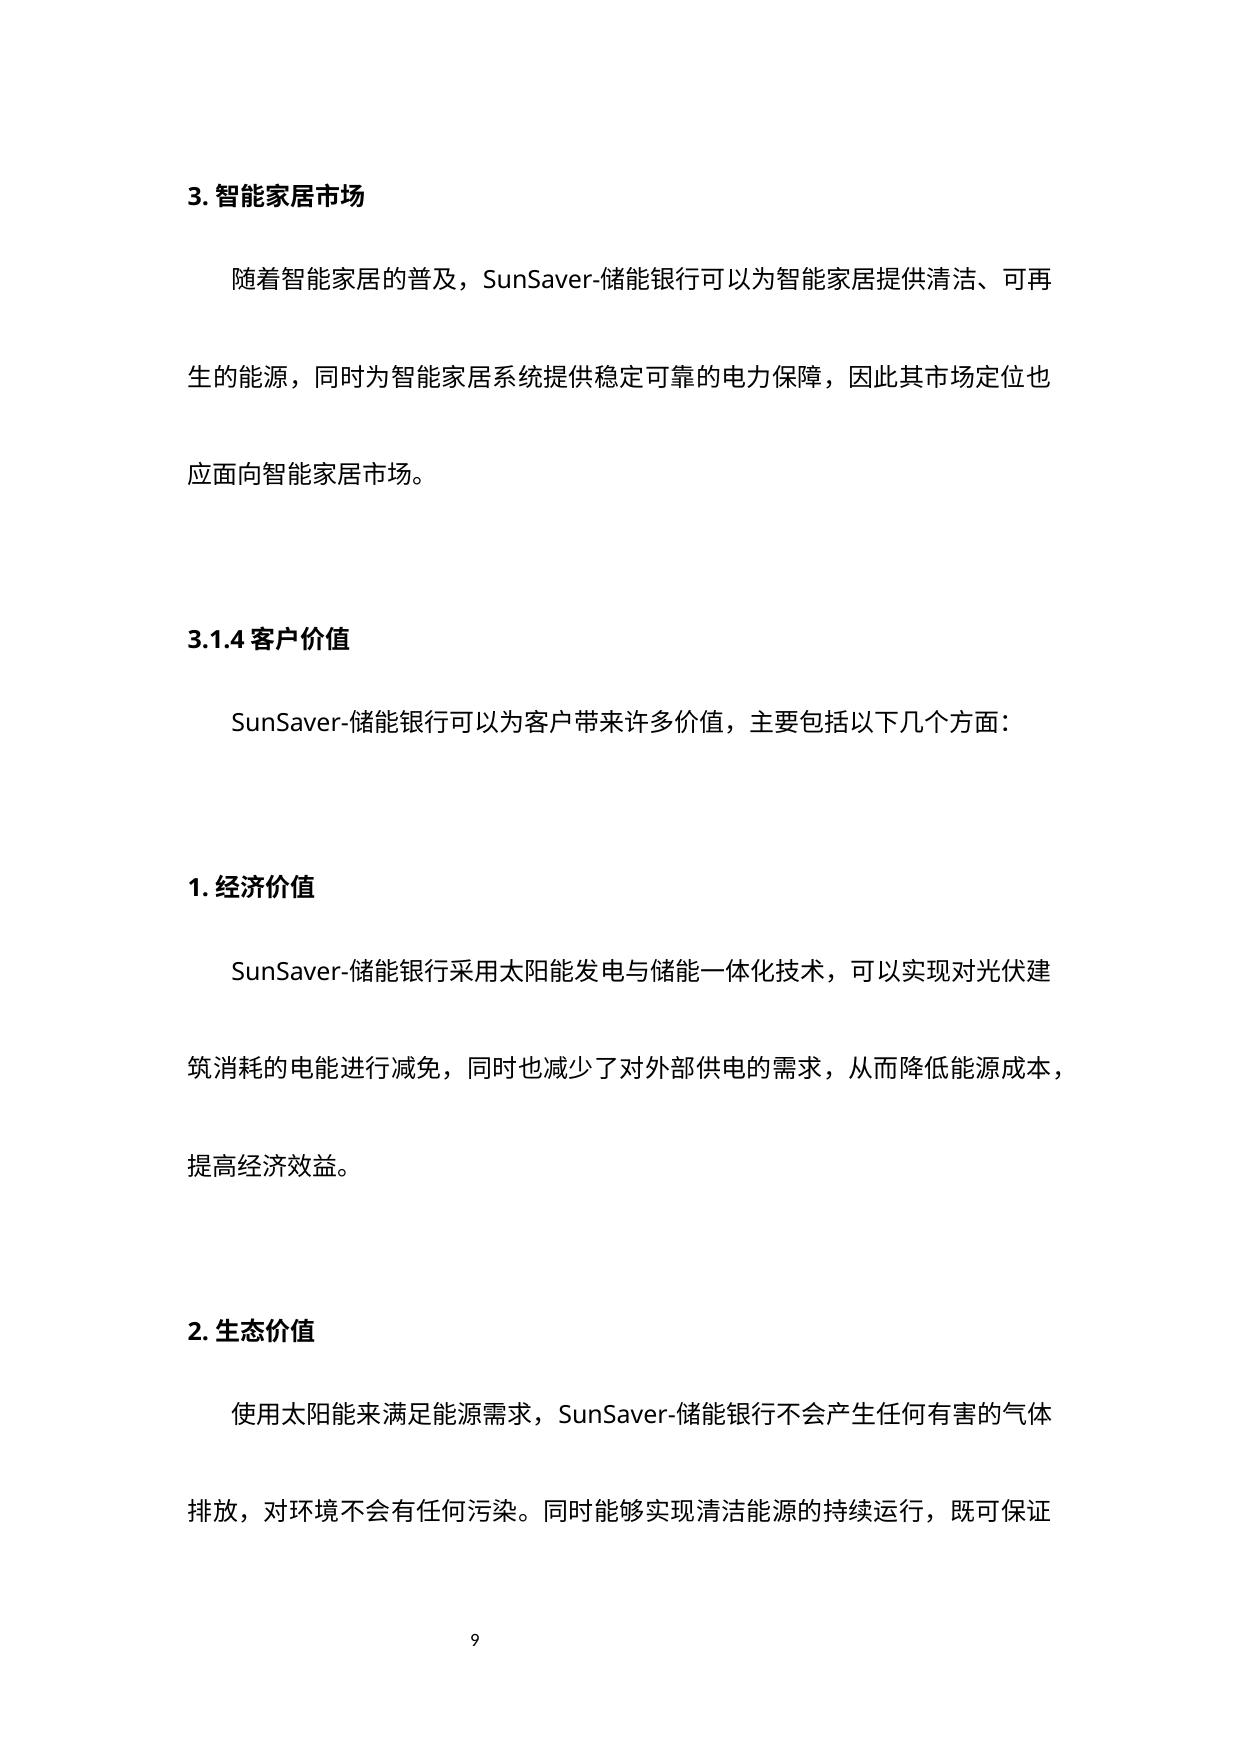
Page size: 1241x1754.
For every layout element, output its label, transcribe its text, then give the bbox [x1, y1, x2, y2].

text 1. 经济价值 [187, 853, 1053, 918]
text 3.1.4客户价值 [187, 605, 1053, 670]
text 随着智能家居的普及，SunSaver-储能银行可以为智能家居提供清洁、可再生的能源，同时为智能家居系统提供稳定可靠的电力保障，因此其市场定位也应面向智能家居市场。 [187, 245, 1053, 505]
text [187, 1380, 1053, 1542]
text 2. 生态价值 [187, 1297, 1053, 1362]
text SunSaver-储能银行采用太阳能发电与储能一体化技术，可以实现对光伏建筑消耗的电能进行减免，同时也减少了对外部供电的需求，从而降低能源成本，提高经济效益。 [187, 937, 1053, 1197]
text SunSaver-储能银行可以为客户带来许多价值，主要包括以下几个方面： [187, 688, 1053, 753]
text 3. 智能家居市场 [187, 162, 1053, 227]
